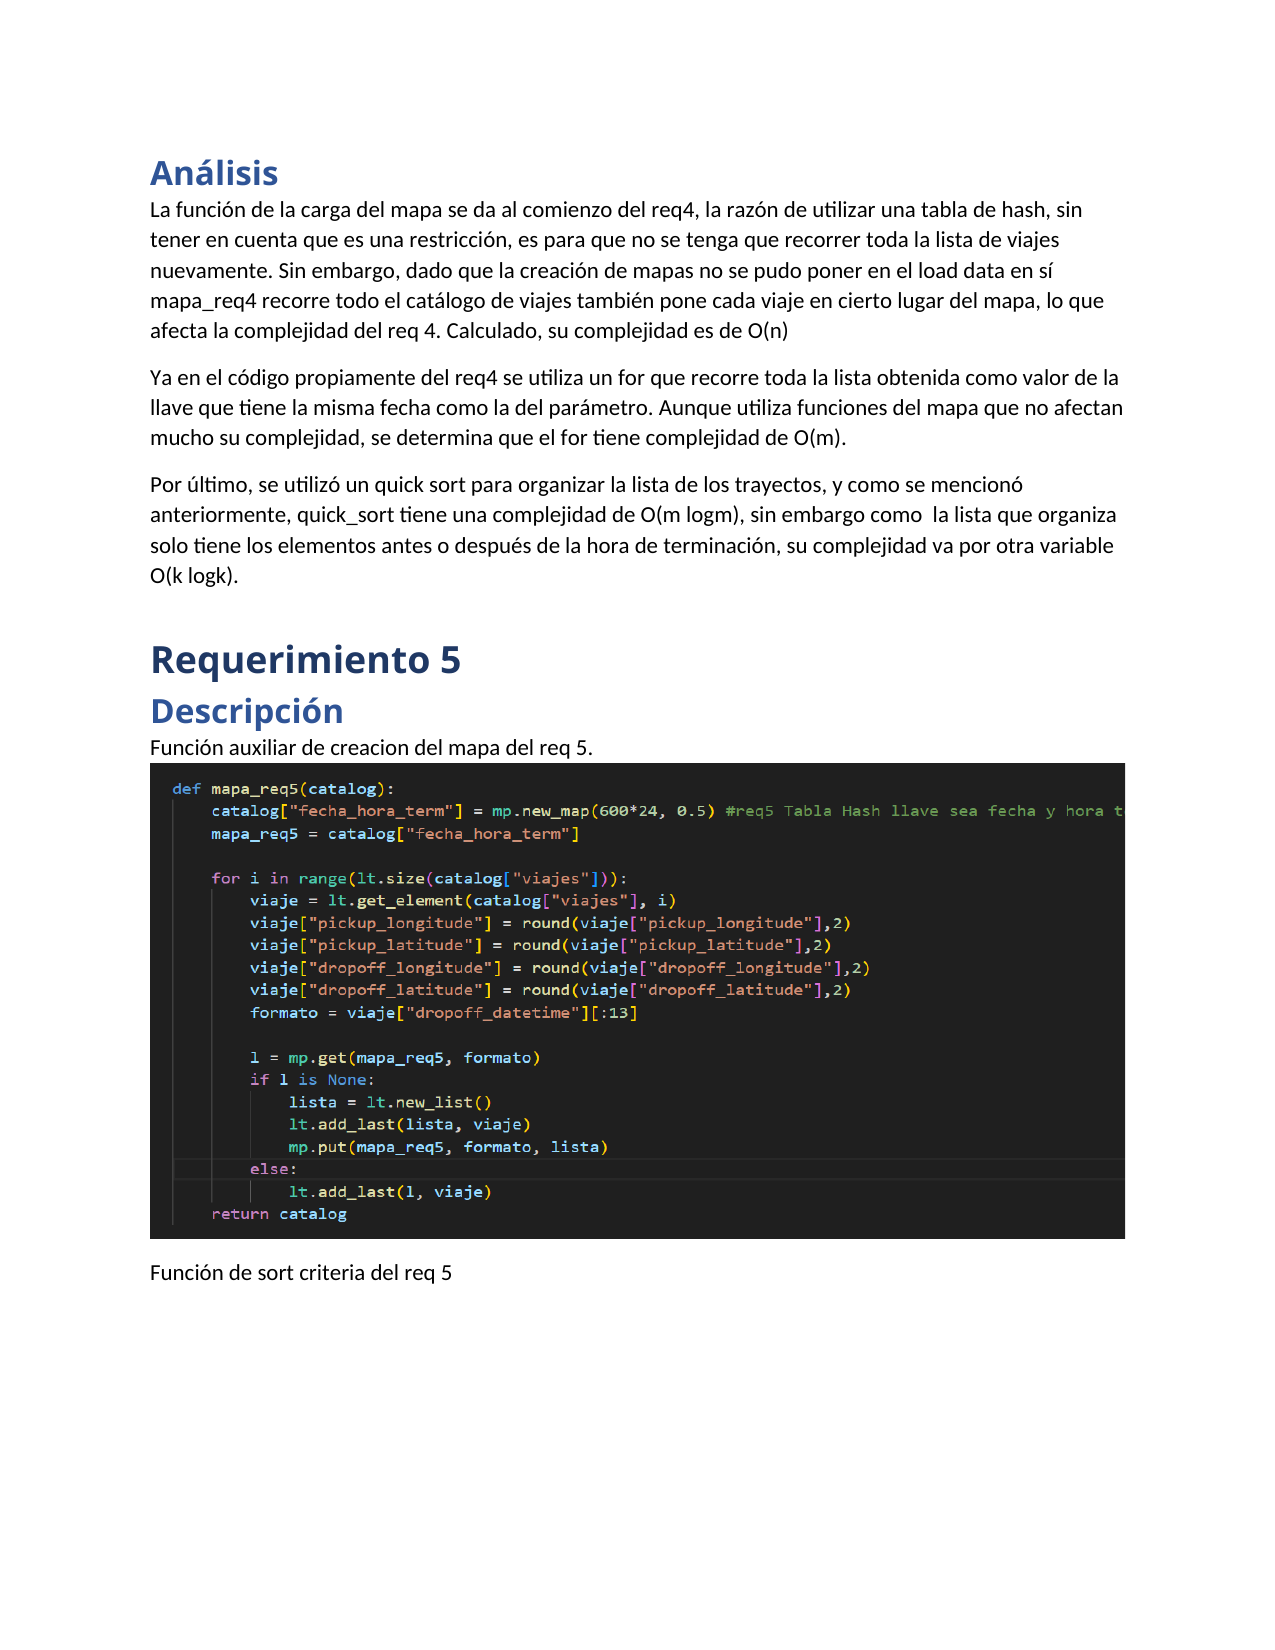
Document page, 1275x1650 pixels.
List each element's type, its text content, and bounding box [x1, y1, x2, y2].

subtitle Descripción [150, 688, 1125, 733]
text Función auxiliar de creacion del mapa del req 5. [150, 733, 1125, 762]
text La función de la carga del mapa se da al comienzo del req4, la razón de utilizar una tabla de hash, sin tener en cuenta que es una restricción, es para que no se tenga que recorrer toda la lista de viajes nuevamente. Sin embargo, dado que la creación de mapas no se pudo poner en el load data en sí mapa_req4 recorre todo el catálogo de viajes también pone cada viaje en cierto lugar del mapa, lo que afecta la complejidad del req 4. Calculado, su complejidad es de O(n) [150, 195, 1125, 344]
text Ya en el código propiamente del req4 se utiliza un for que recorre toda la lista obtenida como valor de la llave que tiene la misma fecha como la del parámetro. Aunque utiliza funciones del mapa que no afectan mucho su complejidad, se determina que el for tiene complejidad de O(m). [150, 363, 1125, 452]
subtitle Requerimiento 5 [150, 633, 1125, 684]
subtitle Análisis [150, 150, 1125, 195]
text Función de sort criteria del req 5 [150, 1258, 1125, 1286]
text Por último, se utilizó un quick sort para organizar la lista de los trayectos, y como se mencionó anteriormente, quick_sort tiene una complejidad de O(m logm), sin embargo como la lista que organiza solo tiene los elementos antes o después de la hora de terminación, su complejidad va por otra variable O(k logk). [150, 470, 1125, 589]
picture [150, 763, 1125, 1239]
